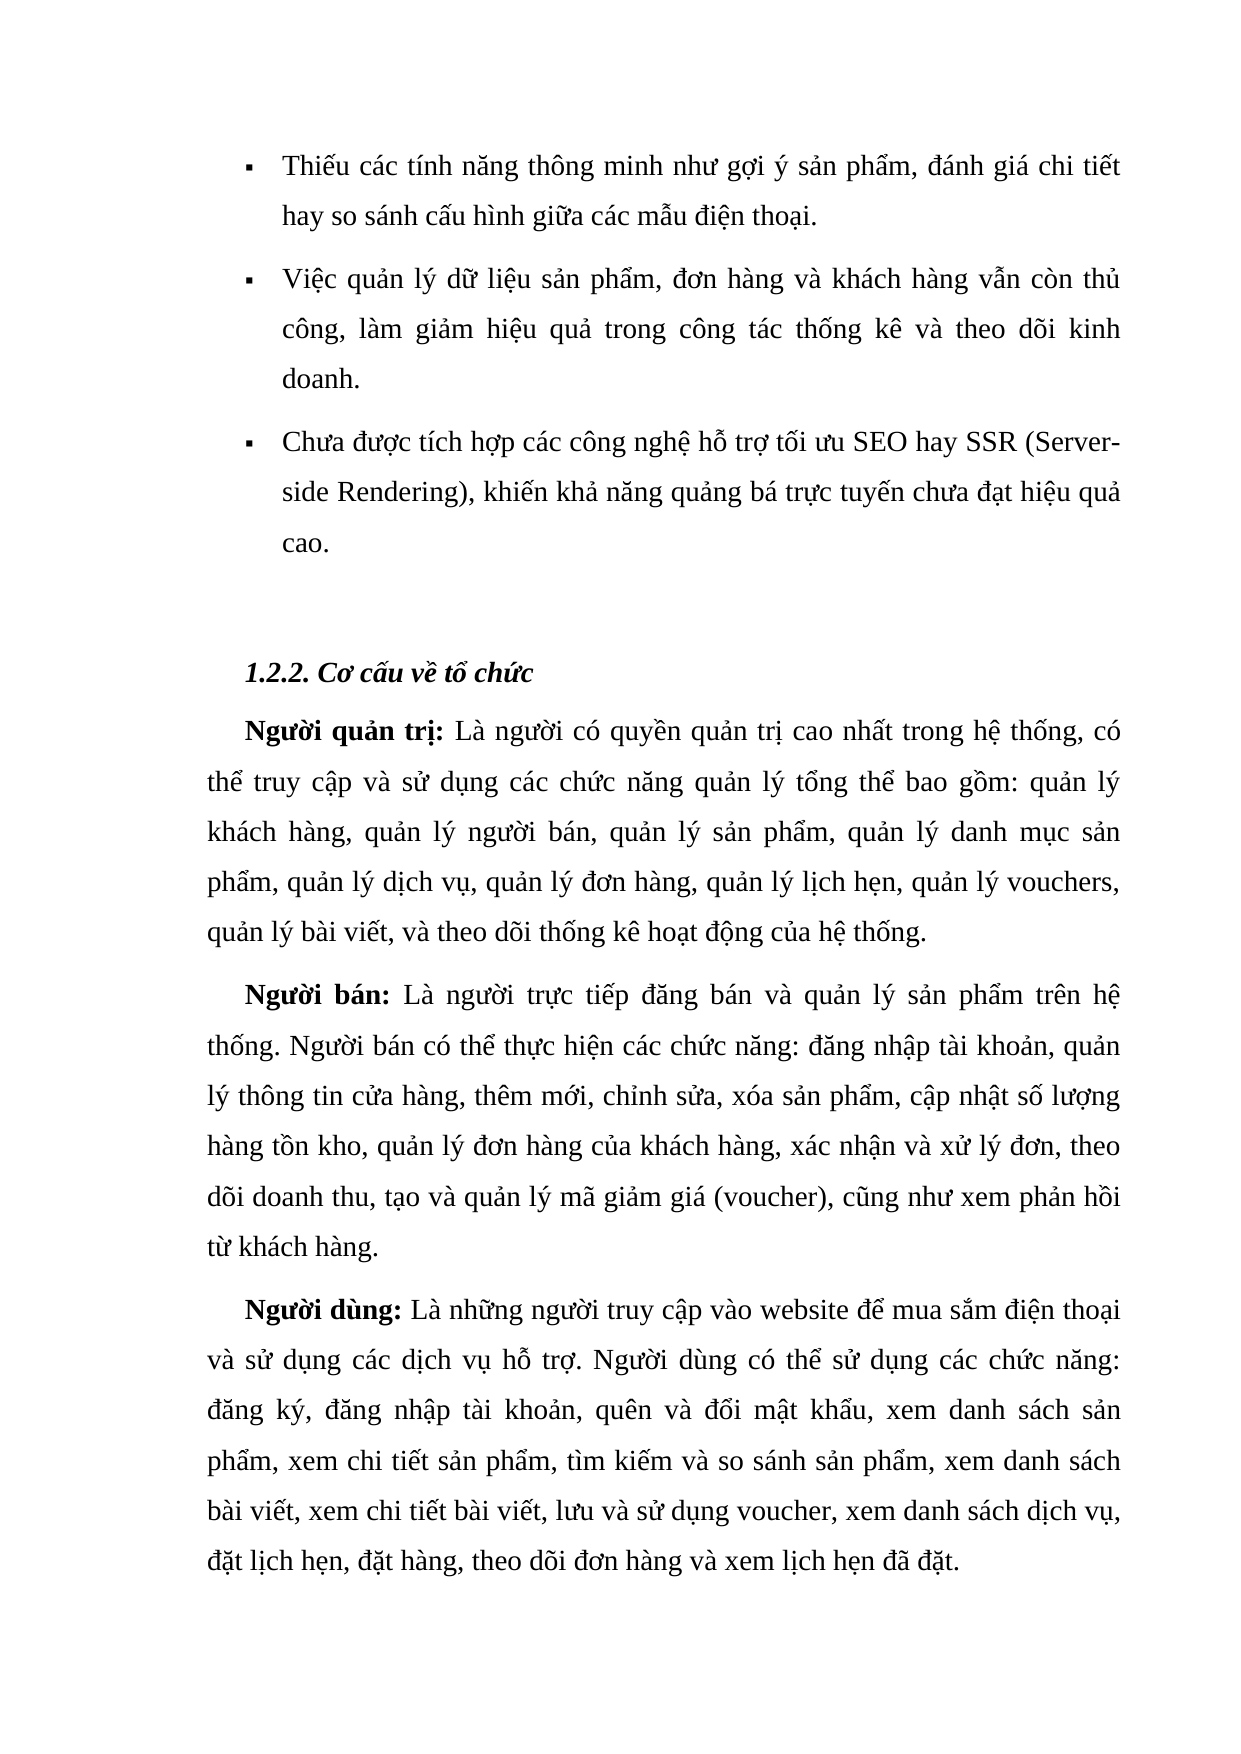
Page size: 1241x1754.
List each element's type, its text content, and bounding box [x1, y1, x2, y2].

subtitle 1.2.2. Cơ cấu về tổ chức [207, 655, 1122, 688]
list Thiếu các tính năng thông minh như gợi ý sản phẩm, đánh giá chi tiết hay so sánh cấu hình giữa các mẫu điện thoại. [244, 148, 1122, 232]
text Người dùng: Là những người truy cập vào website để mua sắm điện thoại và sử dụng các dịch vụ hỗ trợ. Người dùng có thể sử dụng các chức năng: đăng ký, đăng nhập tài khoản, quên và đổi mật khẩu, xem danh sách sản phẩm, xem chi tiết sản phẩm, tìm kiếm và so sánh sản phẩm, xem danh sách bài viết, xem chi tiết bài viết, lưu và sử dụng voucher, xem danh sách dịch vụ, đặt lịch hẹn, đặt hàng, theo dõi đơn hàng và xem lịch hẹn đã đặt. [207, 1292, 1122, 1577]
list Việc quản lý dữ liệu sản phẩm, đơn hàng và khách hàng vẫn còn thủ công, làm giảm hiệu quả trong công tác thống kê và theo dõi kinh doanh. [244, 261, 1122, 395]
list Chưa được tích hợp các công nghệ hỗ trợ tối ưu SEO hay SSR (Server-side Rendering), khiến khả năng quảng bá trực tuyến chưa đạt hiệu quả cao. [244, 424, 1122, 558]
text Người quản trị: Là người có quyền quản trị cao nhất trong hệ thống, có thể truy cập và sử dụng các chức năng quản lý tổng thể bao gồm: quản lý khách hàng, quản lý người bán, quản lý sản phẩm, quản lý danh mục sản phẩm, quản lý dịch vụ, quản lý đơn hàng, quản lý lịch hẹn, quản lý vouchers, quản lý bài viết, và theo dõi thống kê hoạt động của hệ thống. [207, 713, 1122, 948]
text Người bán: Là người trực tiếp đăng bán và quản lý sản phẩm trên hệ thống. Người bán có thể thực hiện các chức năng: đăng nhập tài khoản, quản lý thông tin cửa hàng, thêm mới, chỉnh sửa, xóa sản phẩm, cập nhật số lượng hàng tồn kho, quản lý đơn hàng của khách hàng, xác nhận và xử lý đơn, theo dõi doanh thu, tạo và quản lý mã giảm giá (voucher), cũng như xem phản hồi từ khách hàng. [207, 977, 1122, 1262]
